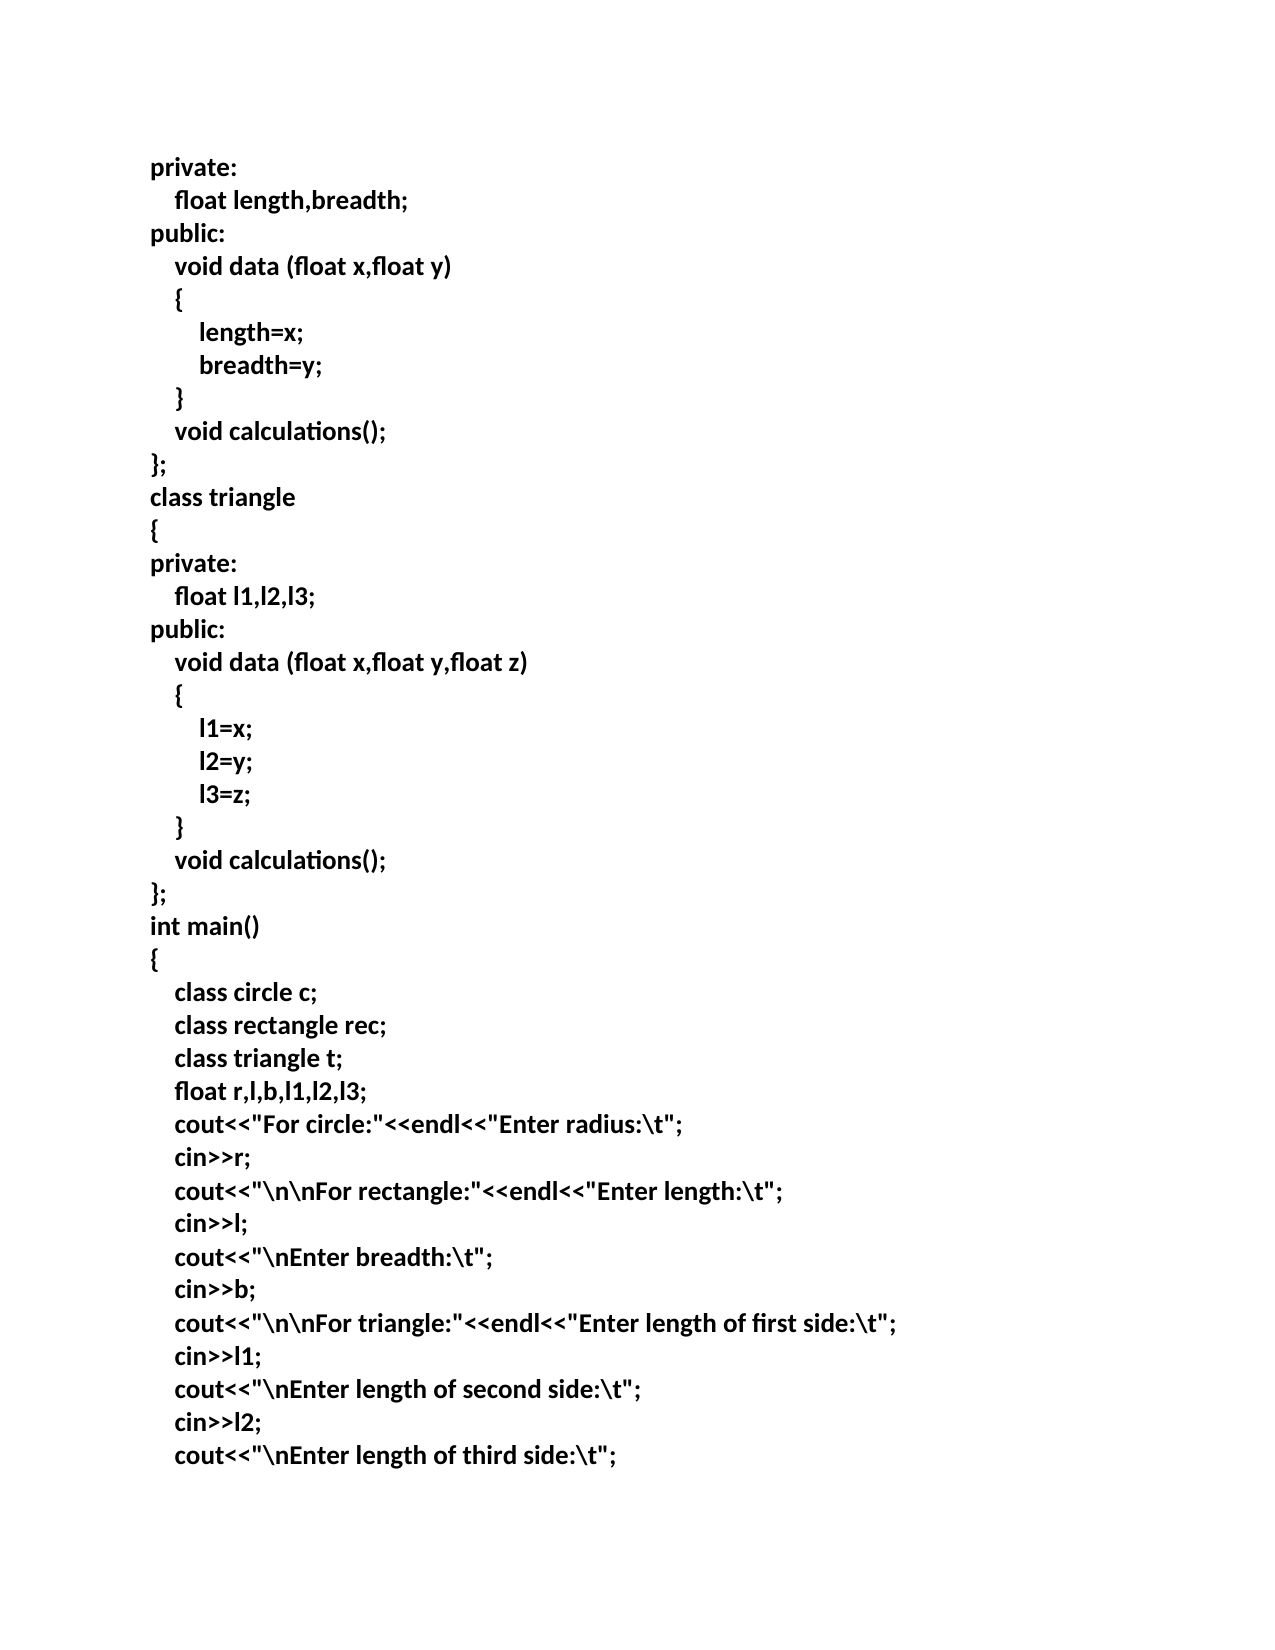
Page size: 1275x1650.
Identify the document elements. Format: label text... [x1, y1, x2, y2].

text }; [150, 447, 1125, 480]
text cin>>r; [150, 1141, 1125, 1174]
text cout<<"For circle:"<<endl<<"Enter radius:\t"; [150, 1108, 1125, 1141]
text int main() [150, 909, 1125, 942]
text breadth=y; [150, 348, 1125, 381]
text cout<<"\nEnter breadth:\t"; [150, 1240, 1125, 1273]
text cin>>l1; [150, 1339, 1125, 1372]
text l3=z; [150, 777, 1125, 810]
text private: [150, 546, 1125, 579]
text void calculations(); [150, 843, 1125, 876]
text { [150, 513, 1125, 546]
text void data (float x,float y,float z) [150, 645, 1125, 678]
text cin>>l; [150, 1207, 1125, 1240]
text }; [150, 876, 1125, 909]
text float r,l,b,l1,l2,l3; [150, 1074, 1125, 1108]
text void data (float x,float y) [150, 249, 1125, 282]
text private: [150, 150, 1125, 183]
text public: [150, 612, 1125, 645]
text void calculations(); [150, 414, 1125, 447]
text cin>>l2; [150, 1405, 1125, 1438]
text l1=x; [150, 711, 1125, 744]
text cout<<"\n\nFor triangle:"<<endl<<"Enter length of first side:\t"; [150, 1306, 1125, 1339]
text l2=y; [150, 744, 1125, 777]
text cout<<"\n\nFor rectangle:"<<endl<<"Enter length:\t"; [150, 1174, 1125, 1207]
text cout<<"\nEnter length of second side:\t"; [150, 1372, 1125, 1405]
text class triangle [150, 480, 1125, 513]
text { [150, 678, 1125, 711]
text { [150, 282, 1125, 315]
text { [150, 942, 1125, 976]
text public: [150, 216, 1125, 249]
text } [150, 381, 1125, 414]
text length=x; [150, 315, 1125, 348]
text class triangle t; [150, 1042, 1125, 1074]
text class rectangle rec; [150, 1008, 1125, 1042]
text float l1,l2,l3; [150, 579, 1125, 612]
text class circle c; [150, 976, 1125, 1008]
text cout<<"\nEnter length of third side:\t"; [150, 1438, 1125, 1471]
text cin>>b; [150, 1273, 1125, 1306]
text float length,breadth; [150, 183, 1125, 216]
text } [150, 810, 1125, 843]
